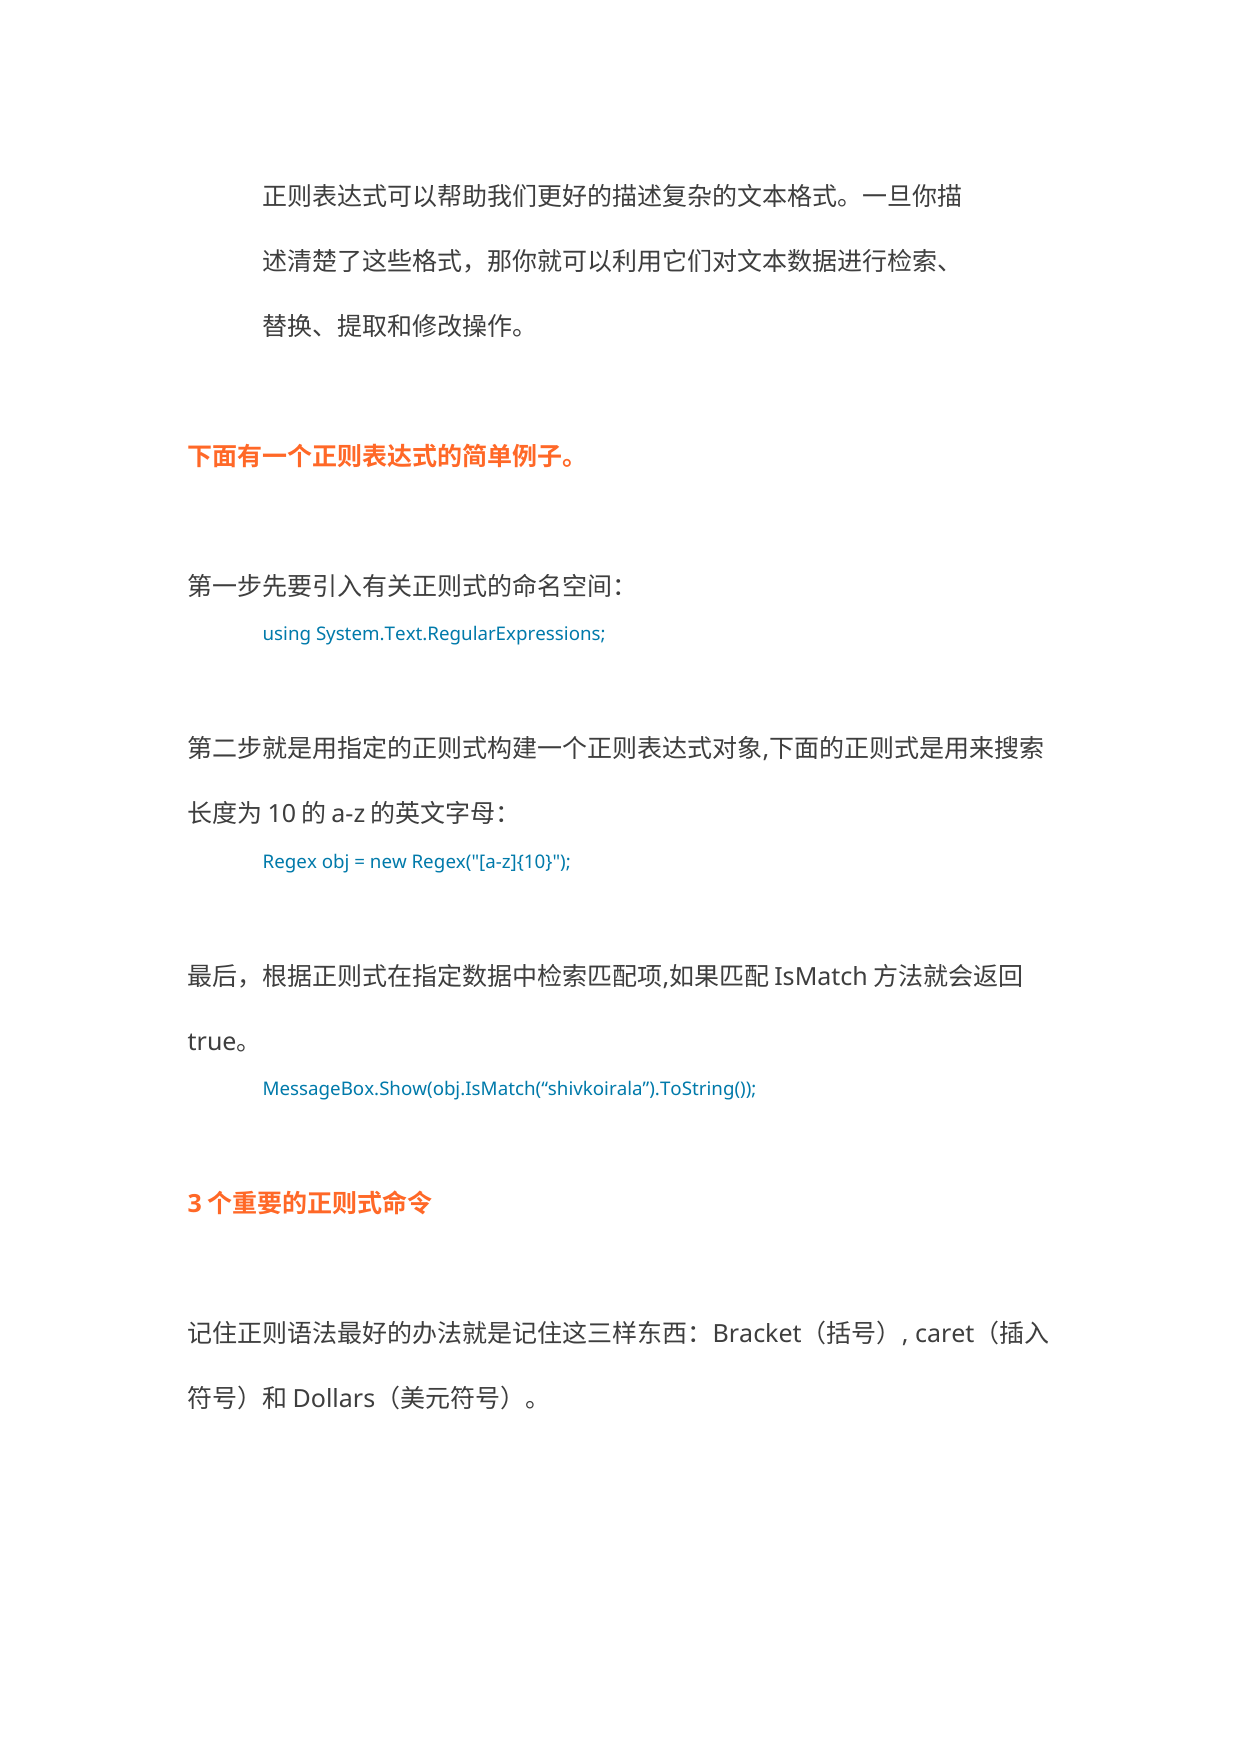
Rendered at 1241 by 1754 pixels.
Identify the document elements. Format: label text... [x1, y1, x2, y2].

text using System.Text.RegularExpressions; [262, 617, 978, 649]
text 第二步就是用指定的正则式构建一个正则表达式对象,下面的正则式是用来搜索长度为10的a-z的英文字母： [187, 714, 1053, 844]
text 第一步先要引入有关正则式的命名空间： [187, 552, 1053, 617]
text Regex obj = new Regex("[a-z]{10}"); [262, 844, 978, 877]
text 记住正则语法最好的办法就是记住这三样东西：Bracket（括号）, caret（插入符号）和Dollars（美元符号）。 [187, 1299, 1053, 1429]
text MessageBox.Show(obj.IsMatch(“shivkoirala”).ToString()); [262, 1072, 978, 1104]
text 最后，根据正则式在指定数据中检索匹配项,如果匹配IsMatch方法就会返回true。 [187, 942, 1053, 1072]
text 3个重要的正则式命令 [187, 1169, 1053, 1234]
text 下面有一个正则表达式的简单例子。 [187, 422, 1053, 487]
text 正则表达式可以帮助我们更好的描述复杂的文本格式。一旦你描述清楚了这些格式，那你就可以利用它们对文本数据进行检索、替换、提取和修改操作。 [262, 162, 978, 357]
